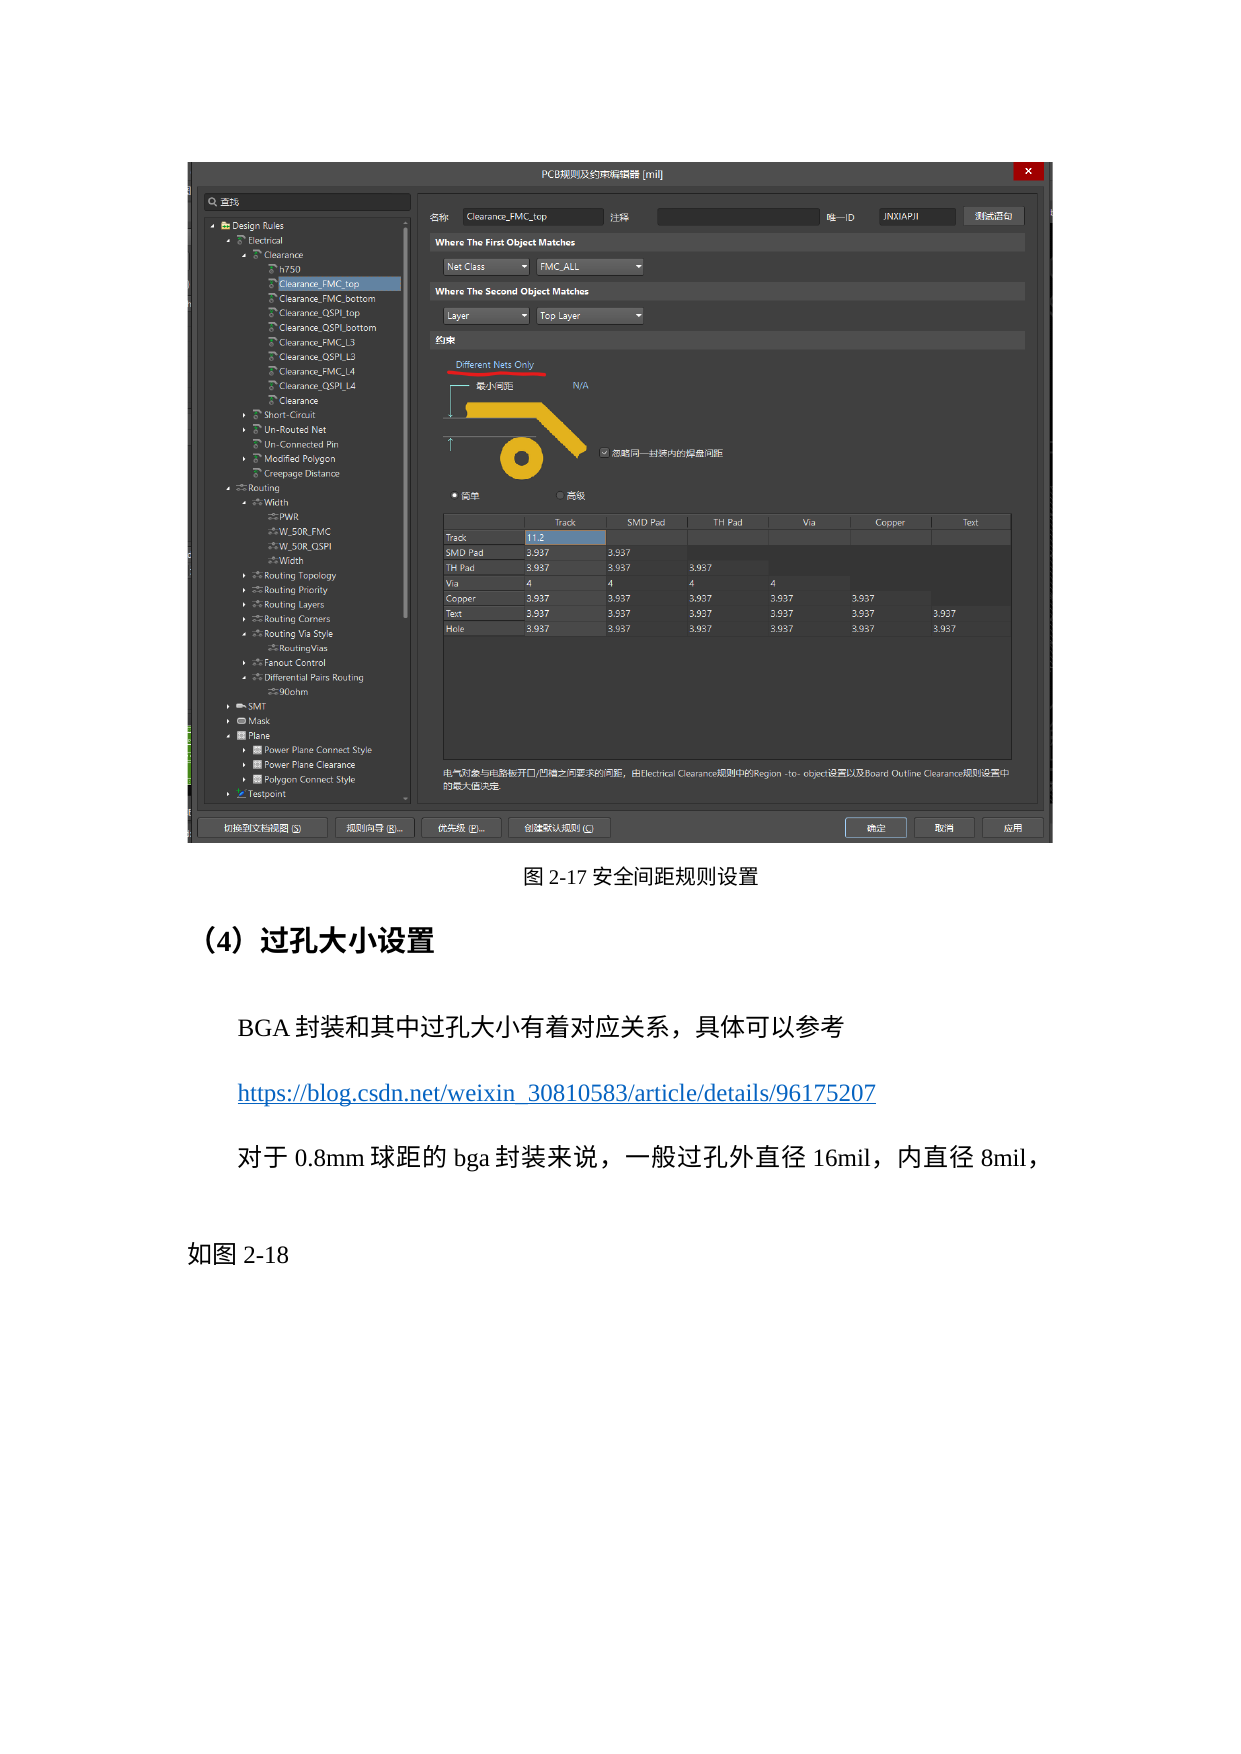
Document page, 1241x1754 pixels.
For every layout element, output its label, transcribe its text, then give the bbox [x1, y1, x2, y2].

picture [187, 162, 1053, 843]
text https://blog.csdn.net/weixin_30810583/article/details/96175207 [187, 1076, 1053, 1108]
subtitle 过孔大小设置 [187, 906, 1053, 971]
text BGA封装和其中过孔大小有着对应关系，具体可以参考 [187, 993, 1053, 1058]
